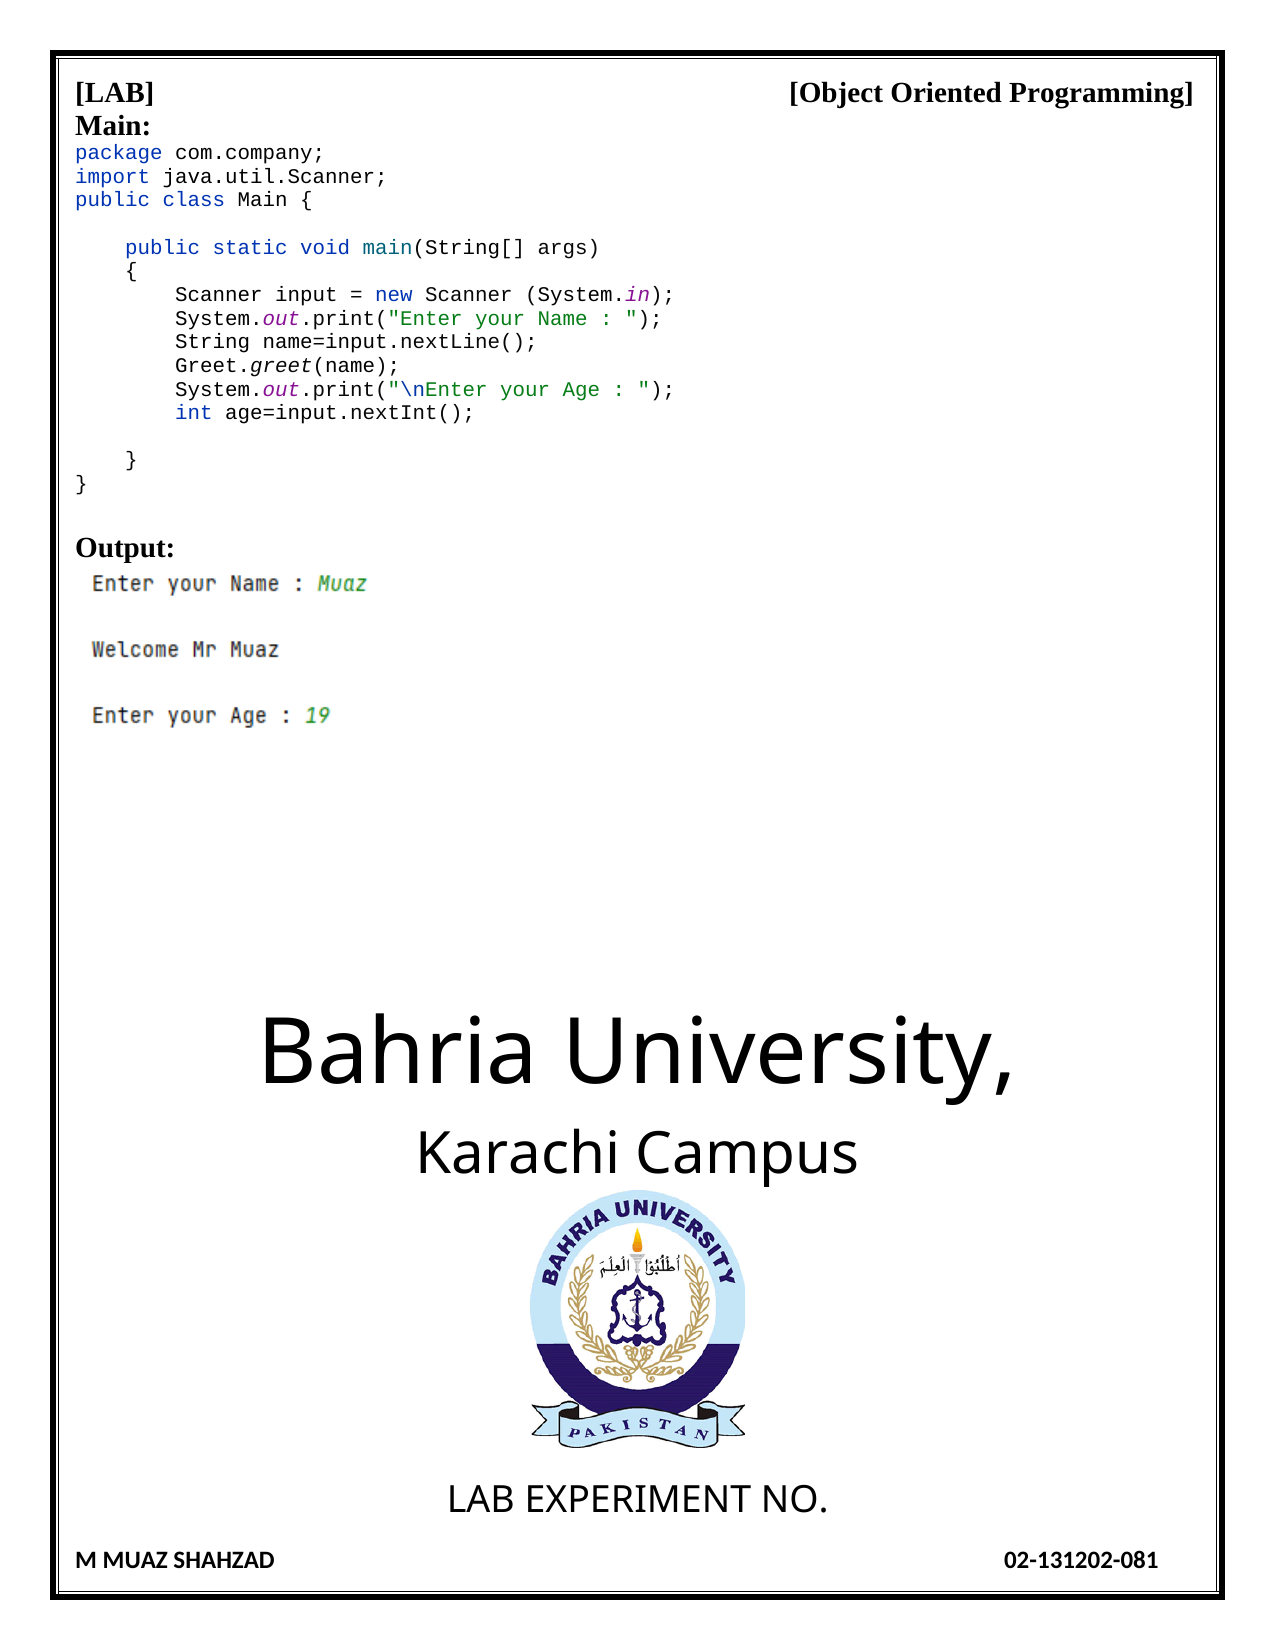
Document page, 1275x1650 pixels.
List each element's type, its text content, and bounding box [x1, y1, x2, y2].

text Main: package com.company; import java.util.Scanner; public class Main { public static void main(String[] args) { Scanner input = new Scanner (System.in); System.out.print("Enter your Name : "); String name=input.nextLine(); Greet.greet(name); System.out.print("\nEnter your Age : "); int age=input.nextInt(); } } [75, 108, 1200, 497]
picture [75, 563, 439, 753]
text LAB EXPERIMENT NO. [75, 1473, 1200, 1524]
text Bahria University, [75, 798, 1200, 1111]
text Karachi Campus [75, 1111, 1200, 1190]
picture [530, 1190, 746, 1448]
